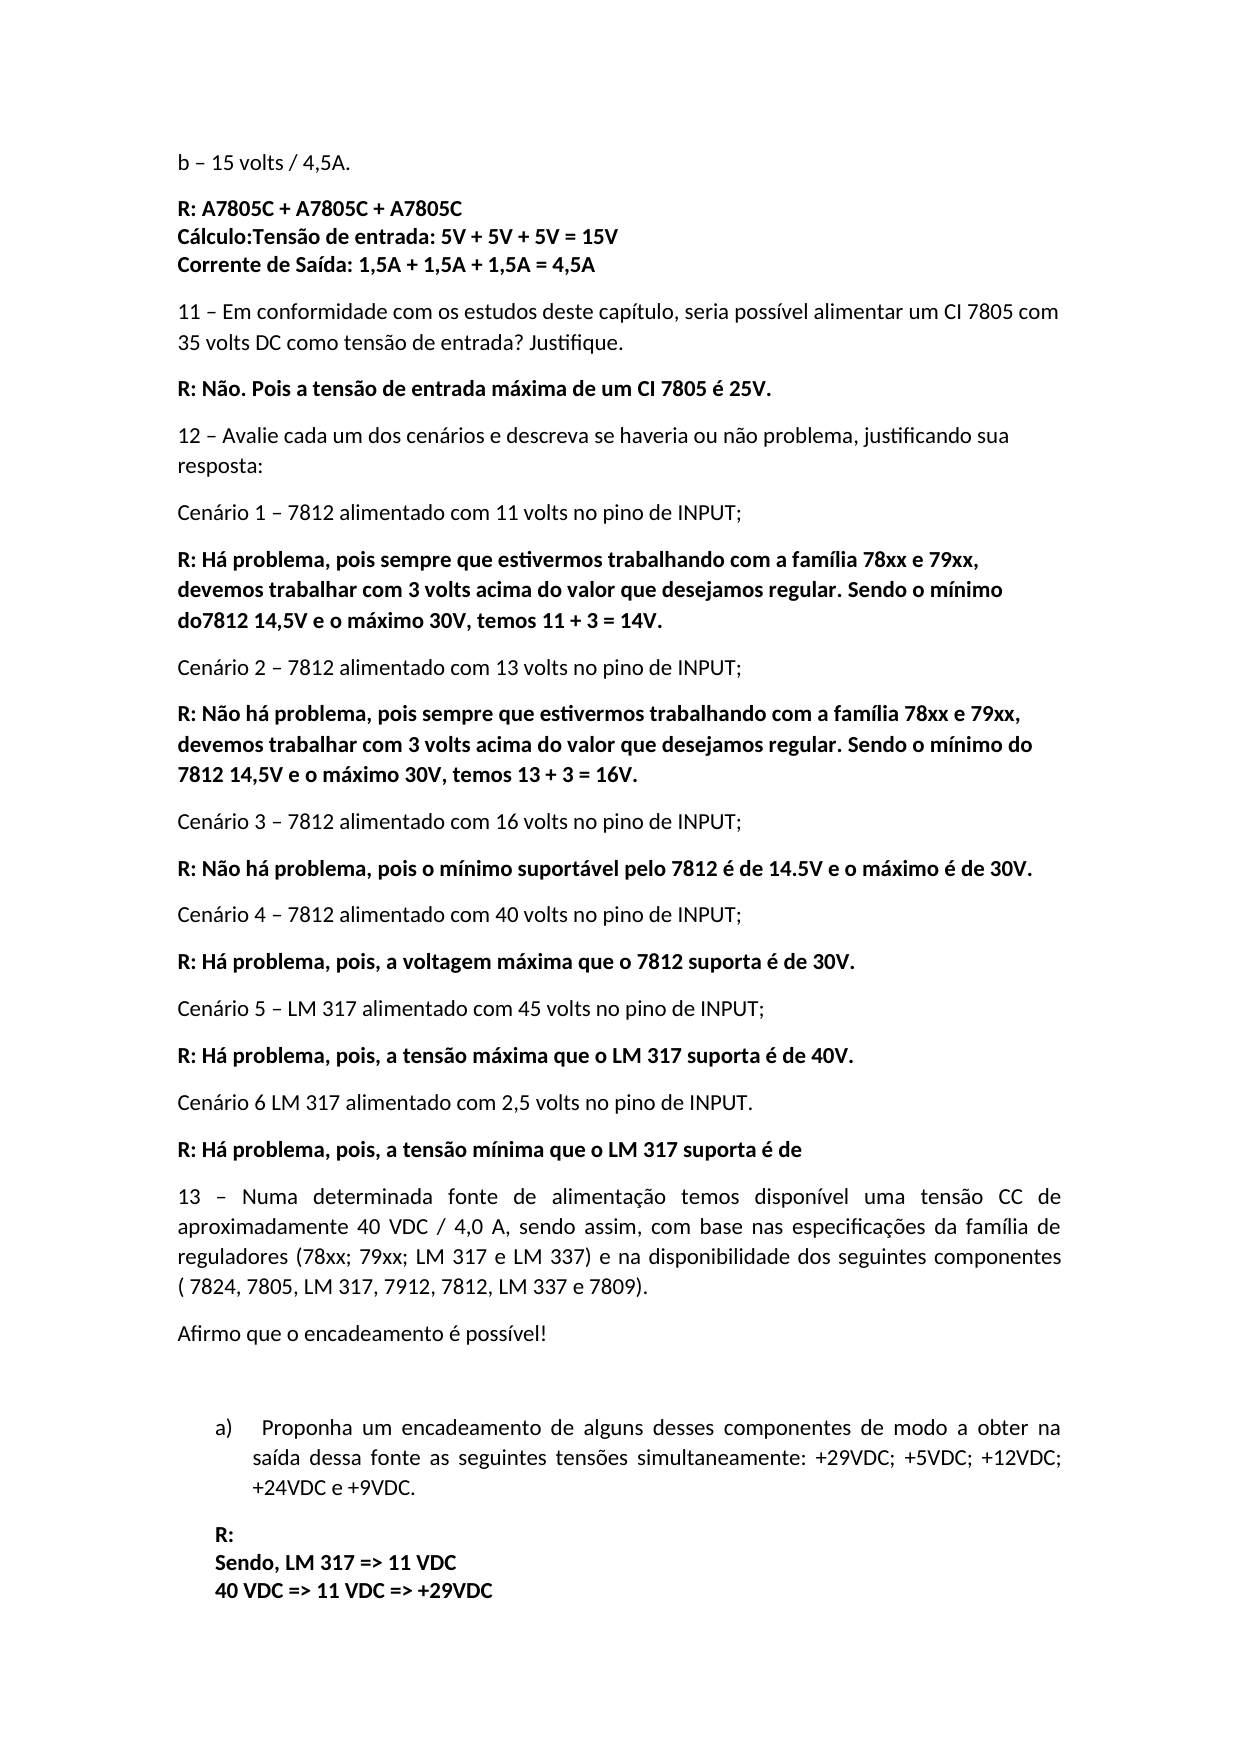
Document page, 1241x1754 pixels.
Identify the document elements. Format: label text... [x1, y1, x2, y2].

text Cenário 4 – 7812 alimentado com 40 volts no pino de INPUT; [177, 901, 1063, 928]
text Cálculo:Tensão de entrada: 5V + 5V + 5V = 15V [177, 222, 1063, 251]
text 13 – Numa determinada fonte de alimentação temos disponível uma tensão CC de aproximadamente 40 VDC / 4,0 A, sendo assim, com base nas especificações da família de reguladores (78xx; 79xx; LM 317 e LM 337) e na disponibilidade dos seguintes componentes ( 7824, 7805, LM 317, 7912, 7812, LM 337 e 7809). [177, 1182, 1063, 1300]
text 11 – Em conformidade com os estudos deste capítulo, seria possível alimentar um CI 7805 com 35 volts DC como tensão de entrada? Justifique. [177, 297, 1063, 356]
text R: [177, 1520, 1063, 1548]
text Cenário 6 LM 317 alimentado com 2,5 volts no pino de INPUT. [177, 1088, 1063, 1116]
list Proponha um encadeamento de alguns desses componentes de modo a obter na saída dessa fonte as seguintes tensões simultaneamente: +29VDC; +5VDC; +12VDC; +24VDC e +9VDC. [215, 1413, 1063, 1501]
text Corrente de Saída: 1,5A + 1,5A + 1,5A = 4,5A [177, 251, 1063, 278]
text b – 15 volts / 4,5A. [177, 148, 1063, 176]
text 12 – Avalie cada um dos cenários e descreva se haveria ou não problema, justificando sua resposta: [177, 421, 1063, 479]
text R: Não há problema, pois o mínimo suportável pelo 7812 é de 14.5V e o máximo é de 30V. [177, 854, 1063, 882]
text R: Não há problema, pois sempre que estivermos trabalhando com a família 78xx e 79xx, devemos trabalhar com 3 volts acima do valor que desejamos regular. Sendo o mínimo do 7812 14,5V e o máximo 30V, temos 13 + 3 = 16V. [177, 699, 1063, 788]
text Cenário 2 – 7812 alimentado com 13 volts no pino de INPUT; [177, 653, 1063, 681]
text R: Há problema, pois sempre que estivermos trabalhando com a família 78xx e 79xx, devemos trabalhar com 3 volts acima do valor que desejamos regular. Sendo o mínimo do7812 14,5V e o máximo 30V, temos 11 + 3 = 14V. [177, 545, 1063, 634]
text Cenário 1 – 7812 alimentado com 11 volts no pino de INPUT; [177, 498, 1063, 526]
text Afirmo que o encadeamento é possível! [177, 1319, 1063, 1347]
text Cenário 5 – LM 317 alimentado com 45 volts no pino de INPUT; [177, 994, 1063, 1022]
text 40 VDC => 11 VDC => +29VDC [177, 1576, 1063, 1604]
text R: Há problema, pois, a tensão máxima que o LM 317 suporta é de 40V. [177, 1041, 1063, 1069]
text R: Há problema, pois, a voltagem máxima que o 7812 suporta é de 30V. [177, 947, 1063, 975]
text R: Há problema, pois, a tensão mínima que o LM 317 suporta é de [177, 1135, 1063, 1163]
text R: A7805C + A7805C + A7805C [177, 194, 1063, 222]
text Cenário 3 – 7812 alimentado com 16 volts no pino de INPUT; [177, 807, 1063, 835]
text Sendo, LM 317 => 11 VDC [177, 1548, 1063, 1576]
text R: Não. Pois a tensão de entrada máxima de um CI 7805 é 25V. [177, 374, 1063, 402]
